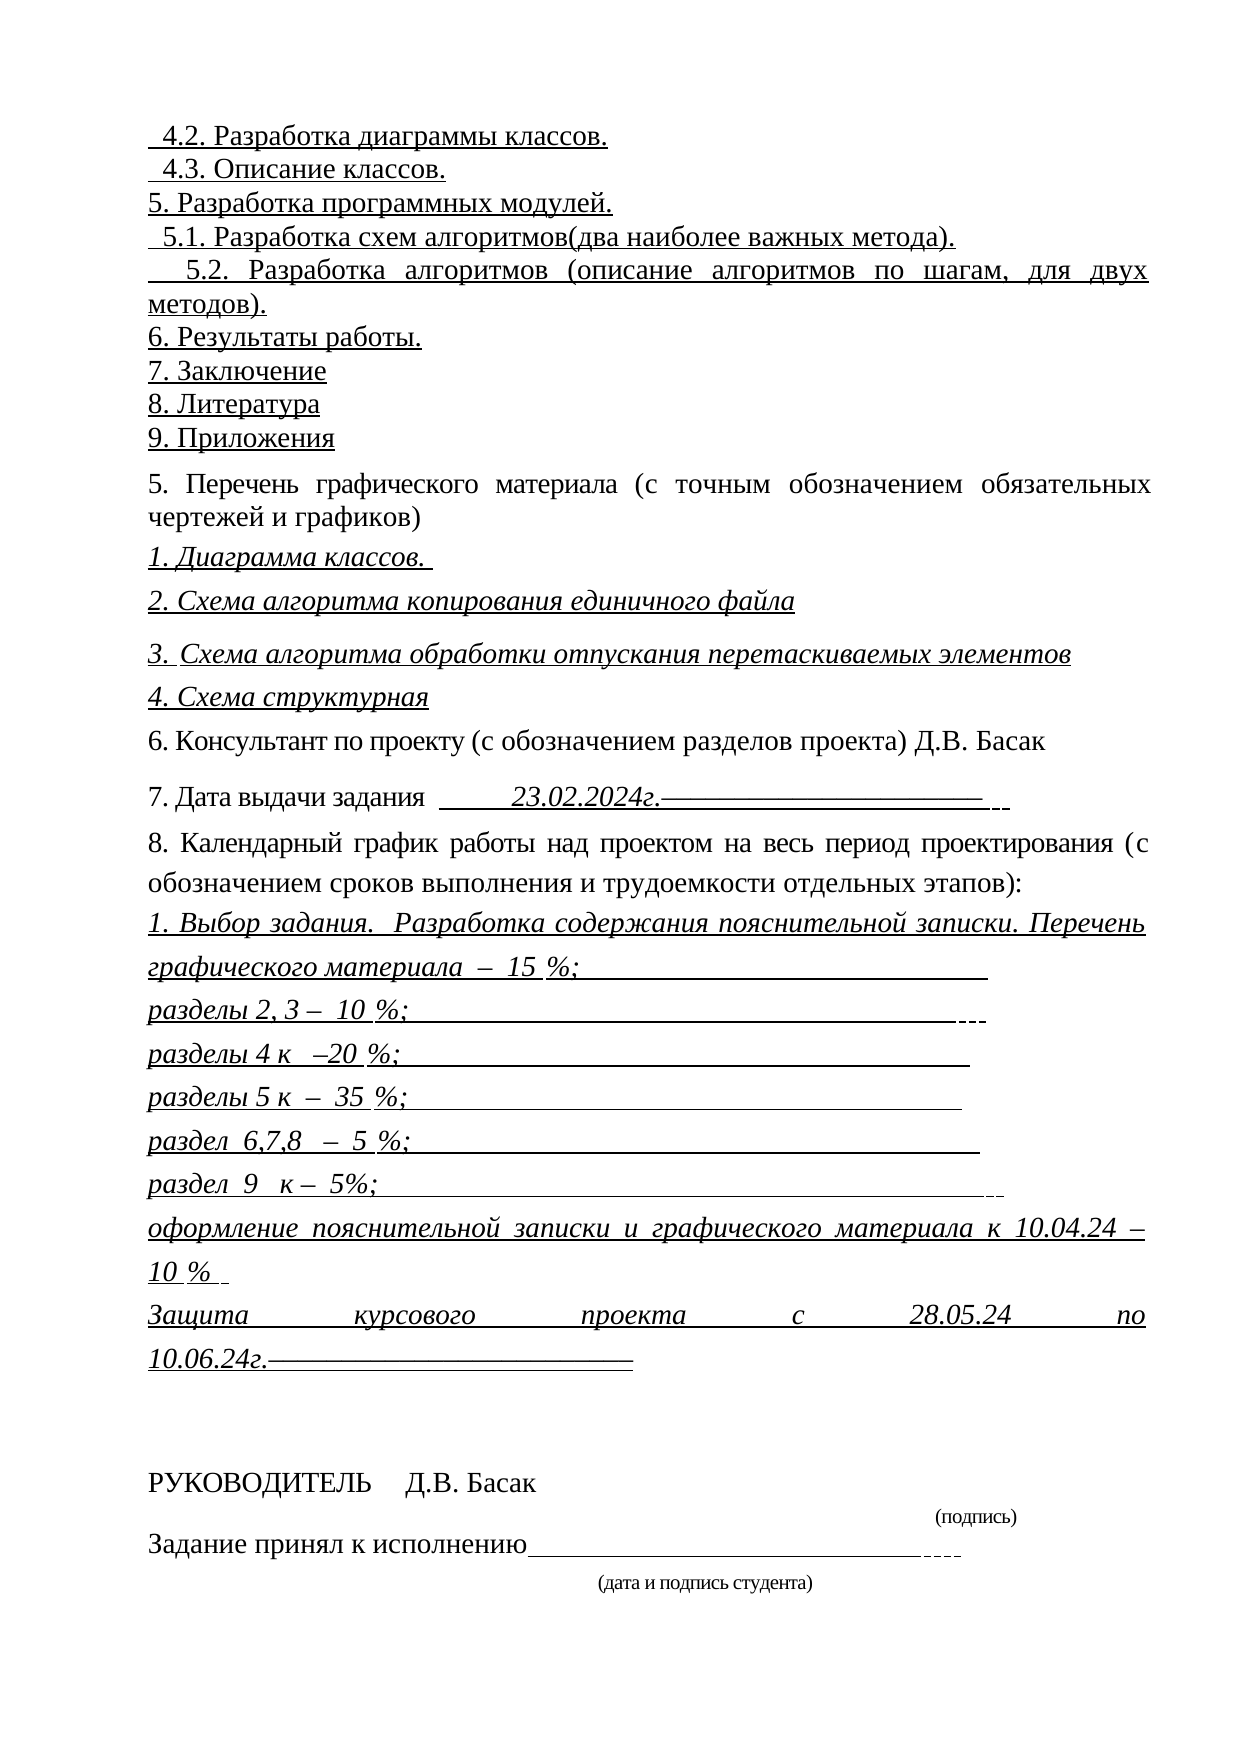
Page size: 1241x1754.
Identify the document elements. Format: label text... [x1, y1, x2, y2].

text 5.2. Разработка алгоритмов (описание алгоритмов по шагам, для двух методов). [148, 252, 1148, 281]
text 7. Дата выдачи задания –––––23.02.2024г.–––––––––––––––––––––– – [148, 779, 1152, 812]
text разделы 2, 3 – 10 %;––––––––––––––––––––––––––––––––––––– [148, 992, 1149, 1026]
text 4. Схема структурная [148, 679, 1148, 713]
text 1. Диаграмма классов. –––––––––––––––––––––––––––––– [148, 539, 1149, 573]
text 5. Перечень графического материала (с точным обозначением обязательных чертежей и графиков) [148, 466, 1152, 533]
text Задание принял к исполнению –––––––_______________–– [148, 1527, 1148, 1560]
text 9. Приложения [148, 420, 1148, 453]
text разделы 4 к –20 %;––––––––––––––––––––––––––––––––––––––– [148, 1036, 1149, 1069]
text 3. Схема алгоритма обработки отпускания перетаскиваемых элементов [148, 636, 1148, 669]
text РУКОВОДИТЕЛЬ Д.В. Басак [148, 1465, 1149, 1499]
text раздел 6,7,8 – 5 %;––––––––––––––––––––––––––––––––––––––– [148, 1123, 1149, 1157]
text 5.1. Разработка схем алгоритмов(два наиболее важных метода). [148, 219, 1148, 252]
text оформление пояснительной записки и графического материала к 10.04.24 – 10 % [148, 1210, 1149, 1287]
text (дата и подпись студента) [148, 1570, 1149, 1594]
text Защита курсового проекта с 28.05.24 по 10.06.24г.––––––––––––––––––––––––– [148, 1297, 1149, 1374]
text разделы 5 к – 35 %;–––––––––––––––––––––––––––––––––––––– [148, 1079, 1149, 1113]
text (подпись) [148, 1509, 1148, 1527]
text 7. Заключение [148, 353, 1148, 386]
text 4.3. Описание классов. [148, 152, 1148, 185]
text 5.2. Разработка алгоритмов (описание алгоритмов по шагам, для двух методов). [148, 283, 1148, 319]
text 5. Разработка программных модулей. [148, 185, 1148, 219]
text 8. Литература [148, 386, 1148, 420]
text 6. Консультант по проекту (с обозначением разделов проекта) Д.В. Басак [148, 723, 1148, 756]
text 1. Выбор задания. Разработка содержания пояснительной записки. Перечень графического материала – 15 %;–––––––––––––––––––––––––––– [148, 905, 1149, 982]
text 4.2. Разработка диаграммы классов. [148, 118, 1148, 152]
text 2. Схема алгоритма копирования единичного файла [148, 583, 1152, 616]
text раздел 9 к – 5%;––––––––––––––––––––––––––––––––––––––––– [148, 1167, 1149, 1200]
text 6. Результаты работы. [148, 319, 1148, 353]
text 8. Календарный график работы над проектом на весь период проектирования (с обозначением сроков выполнения и трудоемкости отдельных этапов): [148, 825, 1149, 899]
